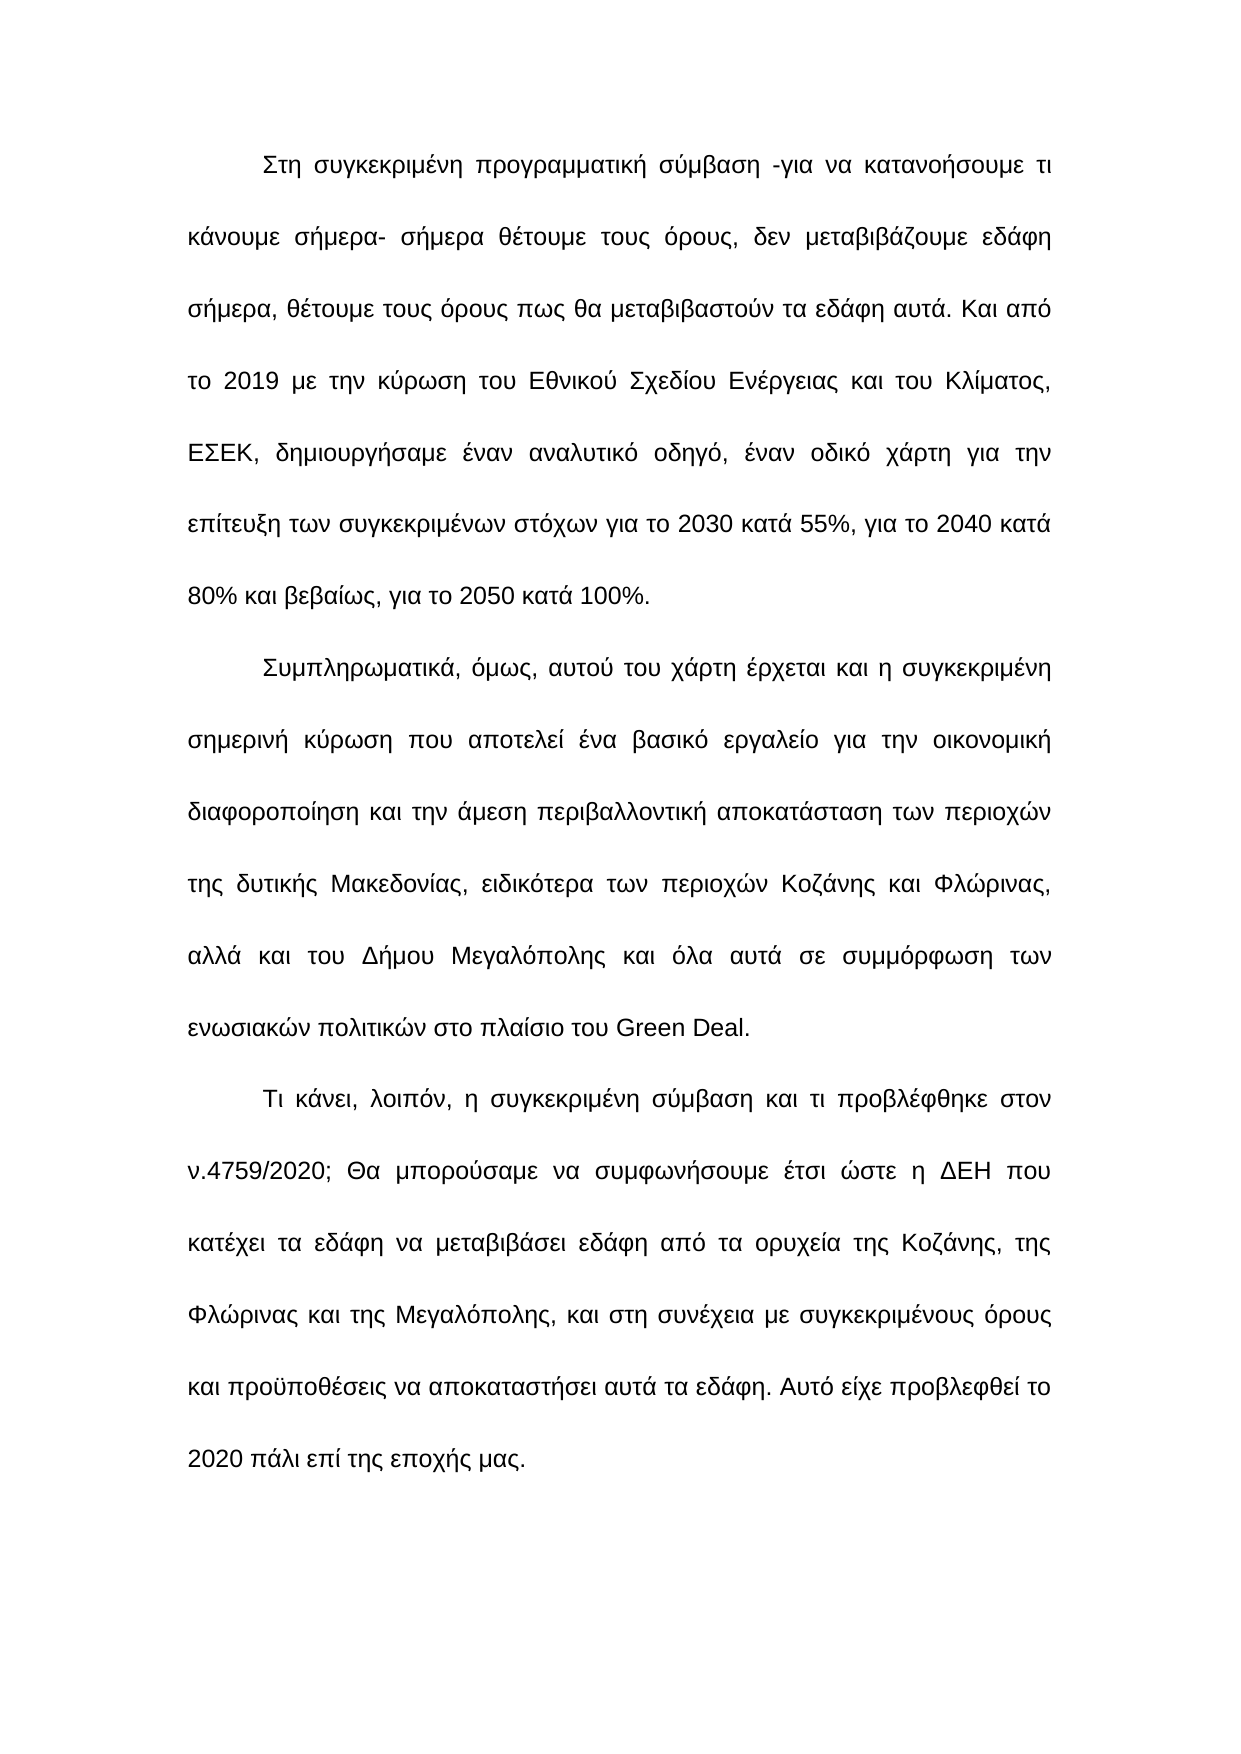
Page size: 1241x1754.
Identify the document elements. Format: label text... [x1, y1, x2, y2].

text Τι κάνει, λοιπόν, η συγκεκριμένη σύμβαση και τι προβλέφθηκε στον ν.4759/2020; Θα μπορούσαμε να συμφωνήσουμε έτσι ώστε η ΔΕΗ που κατέχει τα εδάφη να μεταβιβάσει εδάφη από τα ορυχεία της Κοζάνης, της Φλώρινας και της Μεγαλόπολης, και στη συνέχεια με συγκεκριμένους όρους και προϋποθέσεις να αποκαταστήσει αυτά τα εδάφη. Αυτό είχε προβλεφθεί το 2020 πάλι επί της εποχής μας. [187, 1084, 1053, 1472]
text Στη συγκεκριμένη προγραμματική σύμβαση -για να κατανοήσουμε τι κάνουμε σήμερα- σήμερα θέτουμε τους όρους, δεν μεταβιβάζουμε εδάφη σήμερα, θέτουμε τους όρους πως θα μεταβιβαστούν τα εδάφη αυτά. Και από το 2019 με την κύρωση του Εθνικού Σχεδίου Ενέργειας και του Κλίματος, ΕΣΕΚ, δημιουργήσαμε έναν αναλυτικό οδηγό, έναν οδικό χάρτη για την επίτευξη των συγκεκριμένων στόχων για το 2030 κατά 55%, για το 2040 κατά 80% και βεβαίως, για το 2050 κατά 100%. [187, 150, 1053, 610]
text Συμπληρωματικά, όμως, αυτού του χάρτη έρχεται και η συγκεκριμένη σημερινή κύρωση που αποτελεί ένα βασικό εργαλείο για την οικονομική διαφοροποίηση και την άμεση περιβαλλοντική αποκατάσταση των περιοχών της δυτικής Μακεδονίας, ειδικότερα των περιοχών Κοζάνης και Φλώρινας, αλλά και του Δήμου Μεγαλόπολης και όλα αυτά σε συμμόρφωση των ενωσιακών πολιτικών στο πλαίσιο του Green Deal. [187, 653, 1053, 1041]
